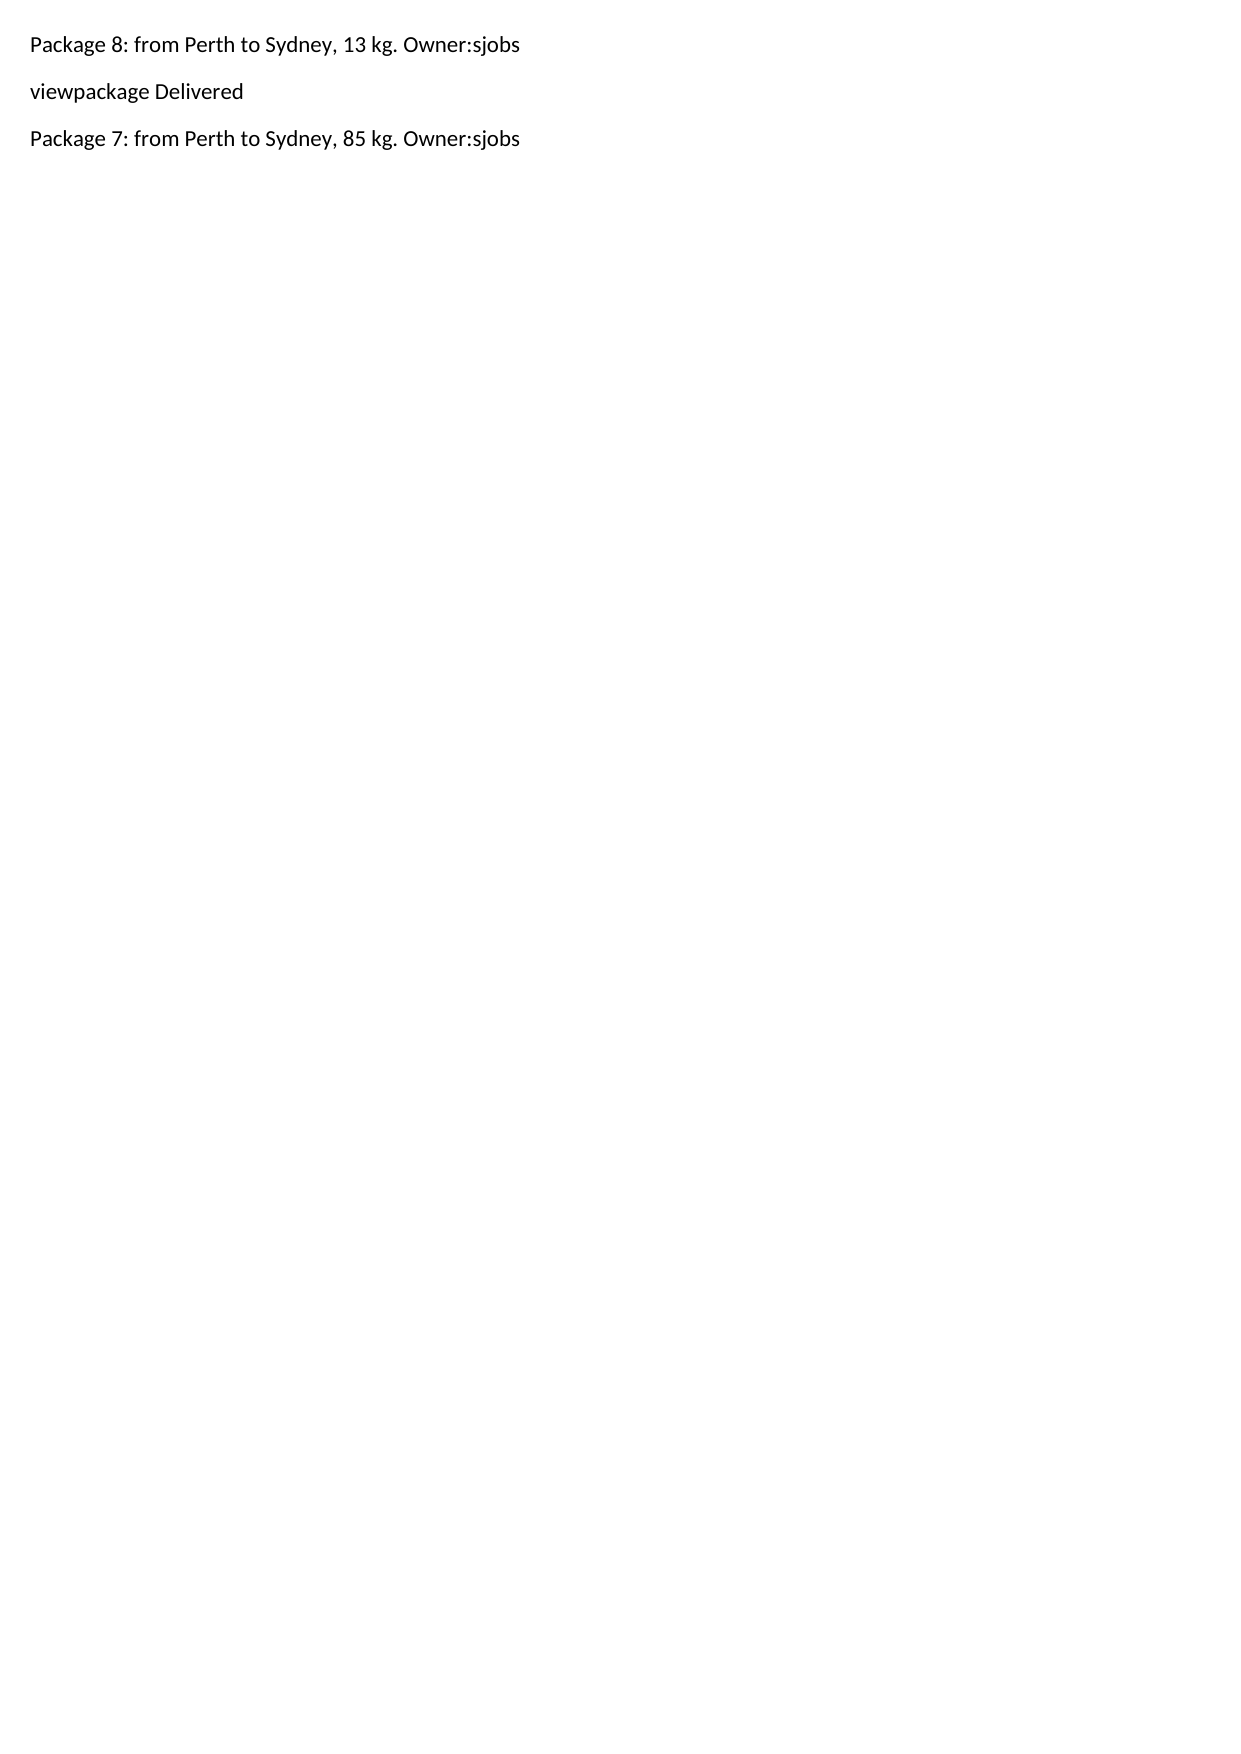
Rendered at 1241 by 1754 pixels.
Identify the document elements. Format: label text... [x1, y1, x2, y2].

text Package 7: from Perth to Sydney, 85 kg. Owner:sjobs [30, 124, 1210, 152]
text Package 8: from Perth to Sydney, 13 kg. Owner:sjobs [30, 30, 1210, 58]
text viewpackage Delivered [30, 77, 1210, 105]
